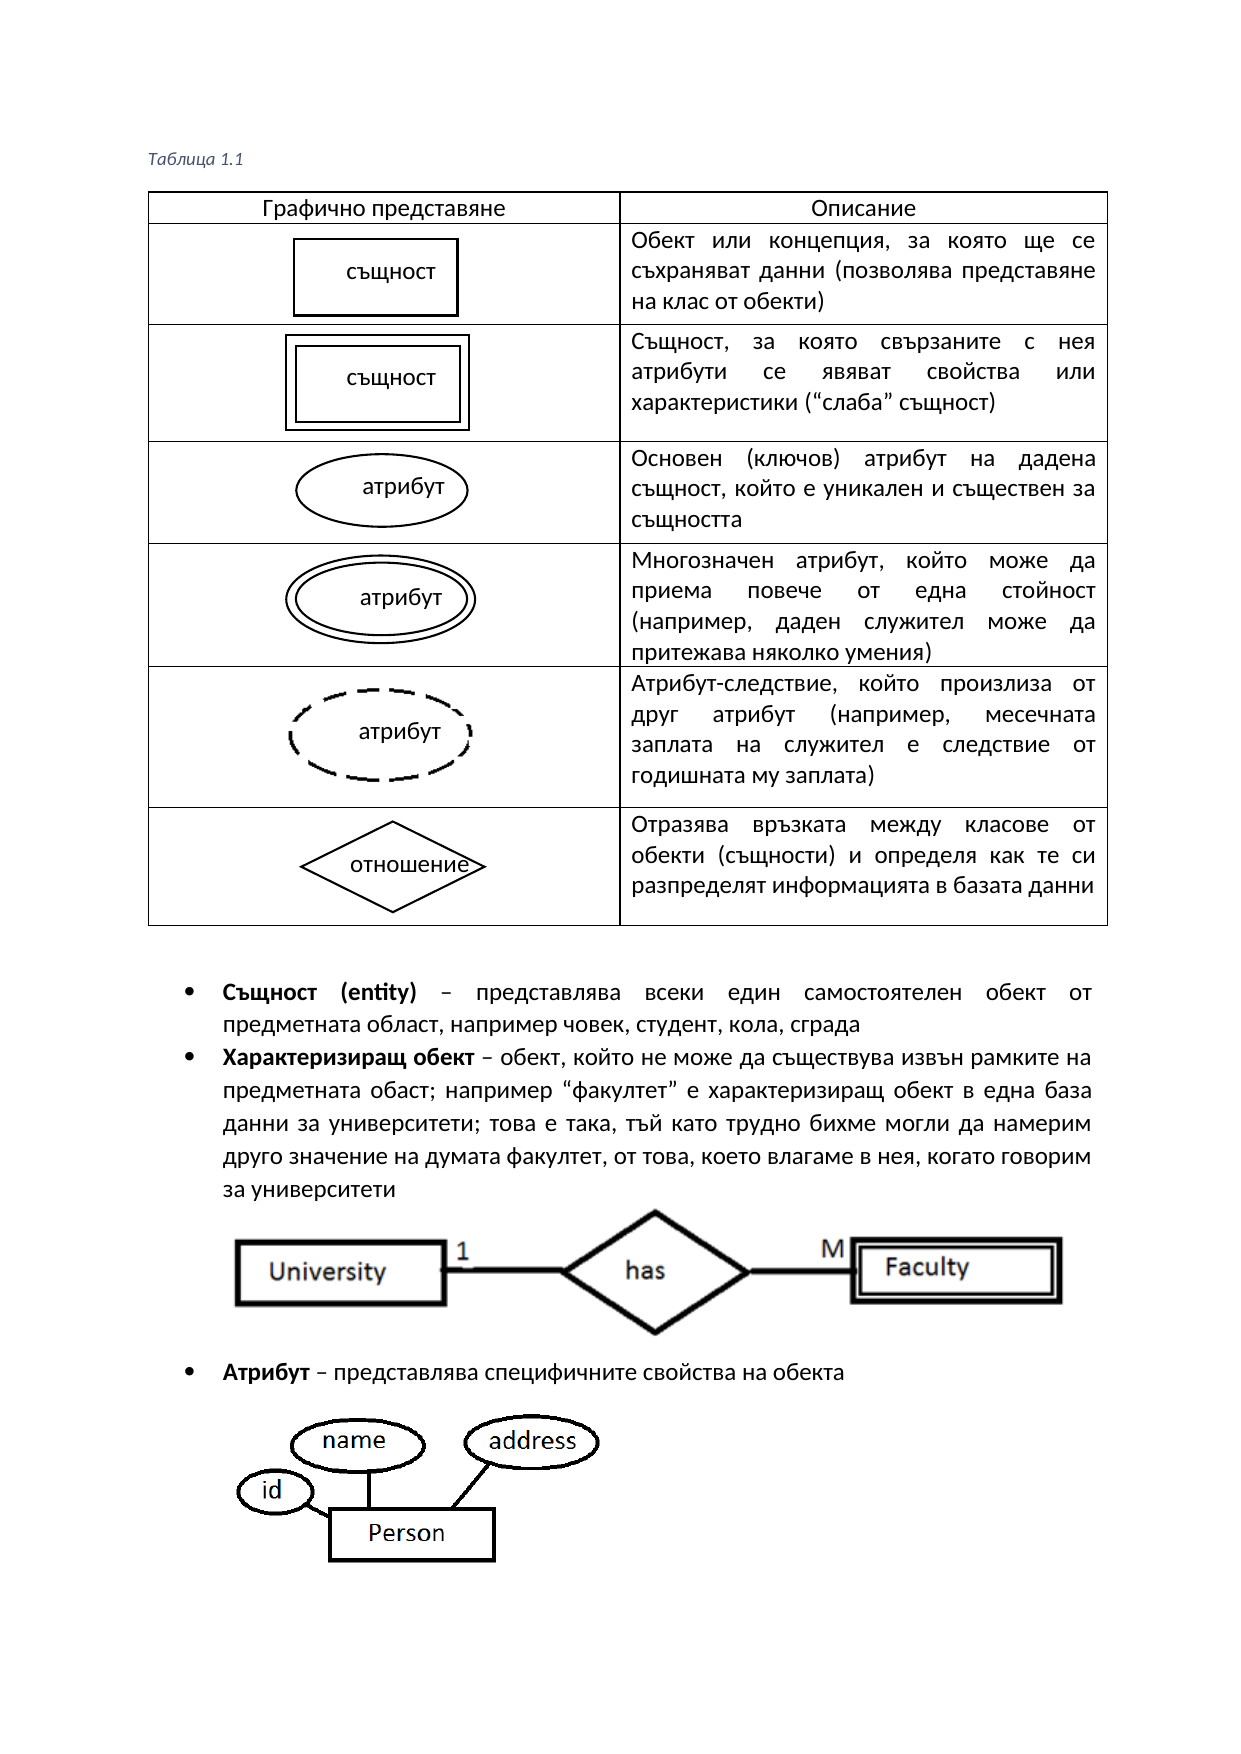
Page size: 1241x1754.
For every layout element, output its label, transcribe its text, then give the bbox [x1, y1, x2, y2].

text Таблица 1.1 [148, 148, 1093, 171]
list Същност (entity) – представлява всеки един самостоятелен обект от предметната област, например човек, студент, кола, сграда [185, 976, 1093, 1039]
table_cell [149, 808, 619, 925]
table_header Графично представяне [149, 193, 619, 223]
picture [220, 1398, 619, 1596]
table_cell Същност, за която свързаните с нея атрибути се явяват свойства или характеристики (“слаба” същност) [621, 325, 1107, 441]
table_cell [149, 224, 619, 324]
table_cell Основен (ключов) атрибут на дадена същност, който е уникален и съществен за същността [621, 442, 1107, 543]
picture [222, 1206, 1108, 1355]
picture [263, 679, 486, 804]
list Атрибут – представлява специфичните свойства на обекта [185, 1356, 1093, 1387]
table_cell Обект или концепция, за която ще се съхраняват данни (позволява представяне на клас от обекти) [621, 224, 1107, 324]
table_cell [149, 544, 619, 666]
table_cell [149, 442, 619, 543]
table_cell [149, 325, 619, 441]
list Характеризиращ обект – обект, който не може да съществува извън рамките на предметната обаст; например “факултет” е характеризиращ обект в една база данни за университети; това е така, тъй като трудно бихме могли да намерим друго значение на думата факултет, от това, което влагаме в нея, когато говорим за университети [185, 1042, 1093, 1204]
table_cell Отразява връзката между класове от обекти (същности) и определя как те си разпределят информацията в базата данни [621, 808, 1107, 925]
table_cell Многозначен атрибут, който може да приема повече от една стойност (например, даден служител може да притежава няколко умения) [621, 544, 1107, 666]
table_header Описание [621, 193, 1107, 223]
table_cell [149, 667, 619, 807]
table_cell Атрибут-следствие, който произлиза от друг атрибут (например, месечната заплата на служител е следствие от годишната му заплата) [621, 667, 1107, 807]
